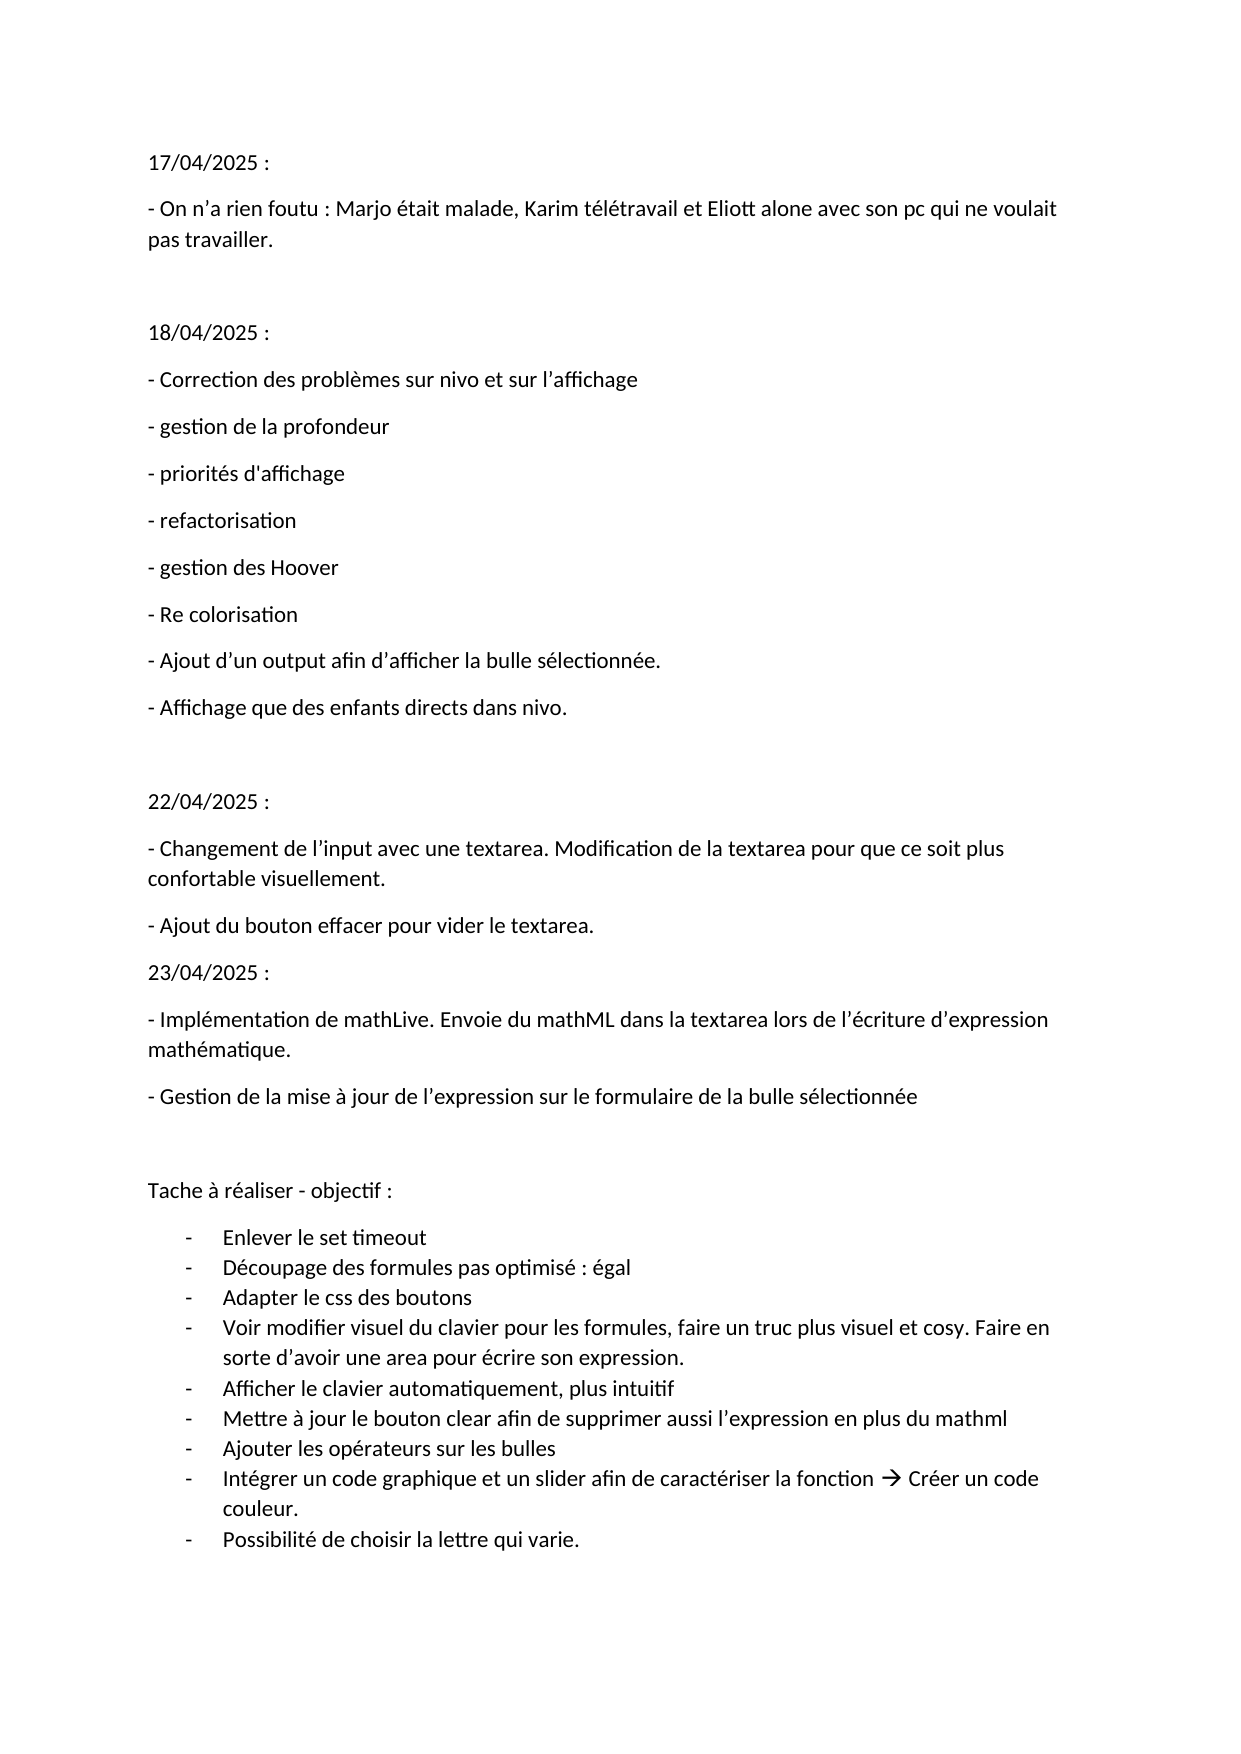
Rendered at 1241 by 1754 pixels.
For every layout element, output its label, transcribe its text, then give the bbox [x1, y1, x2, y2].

text - Changement de l’input avec une textarea. Modification de la textarea pour que ce soit plus confortable visuellement. [148, 834, 1093, 892]
text - Gestion de la mise à jour de l’expression sur le formulaire de la bulle sélectionnée [148, 1082, 1093, 1110]
text 17/04/2025 : [148, 148, 1093, 176]
text - priorités d'affichage [148, 459, 1093, 487]
text - Ajout d’un output afin d’afficher la bulle sélectionnée. [148, 647, 1093, 674]
text - Correction des problèmes sur nivo et sur l’affichage [148, 365, 1093, 393]
list Découpage des formules pas optimisé : égal [185, 1253, 1093, 1281]
list Mettre à jour le bouton clear afin de supprimer aussi l’expression en plus du mathml [185, 1404, 1093, 1432]
text 23/04/2025 : [148, 958, 1093, 986]
text - Re colorisation [148, 600, 1093, 628]
text - Affichage que des enfants directs dans nivo. [148, 693, 1093, 721]
list Enlever le set timeout [185, 1223, 1093, 1251]
text - On n’a rien foutu : Marjo était malade, Karim télétravail et Eliott alone avec son pc qui ne voulait pas travailler. [148, 194, 1093, 253]
text - Implémentation de mathLive. Envoie du mathML dans la textarea lors de l’écriture d’expression mathématique. [148, 1005, 1093, 1063]
list Ajouter les opérateurs sur les bulles [185, 1434, 1093, 1462]
text - gestion des Hoover [148, 553, 1093, 581]
text Tache à réaliser - objectif : [148, 1176, 1093, 1204]
list Possibilité de choisir la lettre qui varie. [185, 1525, 1093, 1553]
list Afficher le clavier automatiquement, plus intuitif [185, 1374, 1093, 1402]
text - Ajout du bouton effacer pour vider le textarea. [148, 911, 1093, 939]
text 18/04/2025 : [148, 318, 1093, 346]
text 22/04/2025 : [148, 787, 1093, 815]
list Intégrer un code graphique et un slider afin de caractériser la fonction Créer un code couleur. [185, 1464, 1093, 1522]
text - refactorisation [148, 506, 1093, 534]
text - gestion de la profondeur [148, 412, 1093, 440]
list Voir modifier visuel du clavier pour les formules, faire un truc plus visuel et cosy. Faire en sorte d’avoir une area pour écrire son expression. [185, 1313, 1093, 1371]
list Adapter le css des boutons [185, 1283, 1093, 1311]
